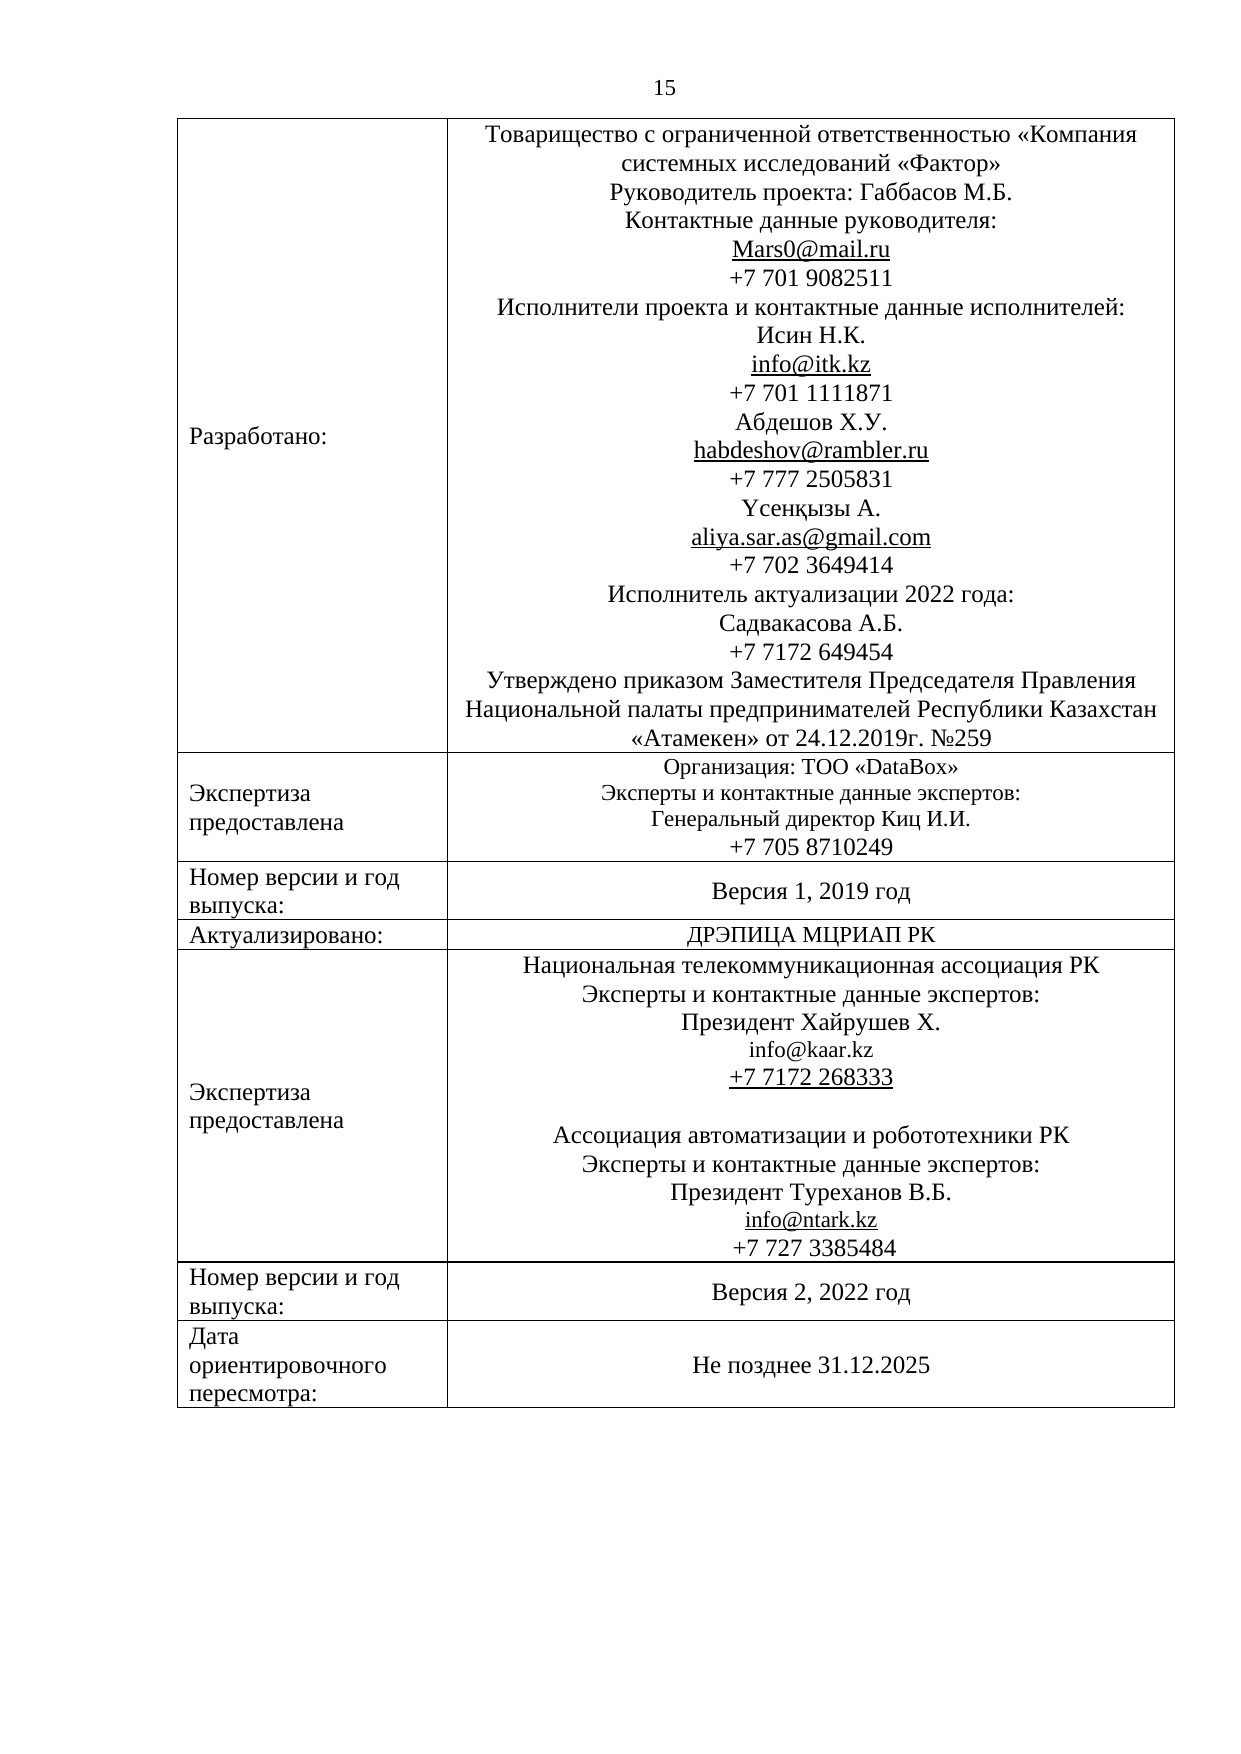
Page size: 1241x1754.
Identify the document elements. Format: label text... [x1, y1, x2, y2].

table_cell Актуализировано: [178, 920, 447, 949]
table_cell Организация: ТОО «DataBox» Эксперты и контактные данные экспертов: Генеральный директор Киц И.И. +7 705 8710249 [448, 753, 1174, 861]
table_cell Версия 1, 2019 год [448, 862, 1174, 919]
table_cell Товарищество с ограниченной ответственностью «Компания системных исследований «Фактор» Руководитель проекта: Габбасов М.Б. Контактные данные руководителя: Mars0@mail.ru +7 701 9082511 Исполнители проекта и контактные данные исполнителей: Исин Н.К. info@itk.kz +7 701 1111871 Абдешов Х.У. habdeshov@rambler.ru +7 777 2505831 Үсенқызы А. aliya.sar.as@gmail.com +7 702 3649414 Исполнитель актуализации 2022 года: Садвакасова А.Б. +7 7172 649454 Утверждено приказом Заместителя Председателя Правления Национальной палаты предпринимателей Республики Казахстан «Атамекен» от 24.12.2019г. №259 [448, 119, 1174, 752]
table_cell Национальная телекоммуникационная ассоциация РК Эксперты и контактные данные экспертов: Президент Хайрушев Х. info@kaar.kz +7 7172 268333 Ассоциация автоматизации и робототехники РК Эксперты и контактные данные экспертов: Президент Туреханов В.Б. info@ntark.kz +7 727 3385484 [448, 950, 1174, 1261]
table_cell Разработано: [178, 119, 447, 752]
table_cell Номер версии и год выпуска: [178, 1263, 447, 1320]
table_cell Номер версии и год выпуска: [178, 862, 447, 919]
table_cell Не позднее 31.12.2025 [448, 1321, 1174, 1407]
table_cell Экспертиза предоставлена [178, 753, 447, 861]
table_cell Экспертиза предоставлена [178, 950, 447, 1261]
table_cell ДРЭПИЦА МЦРИАП РК [448, 920, 1174, 949]
table_cell Версия 2, 2022 год [448, 1263, 1174, 1320]
table_cell Дата ориентировочного пересмотра: [178, 1321, 447, 1407]
